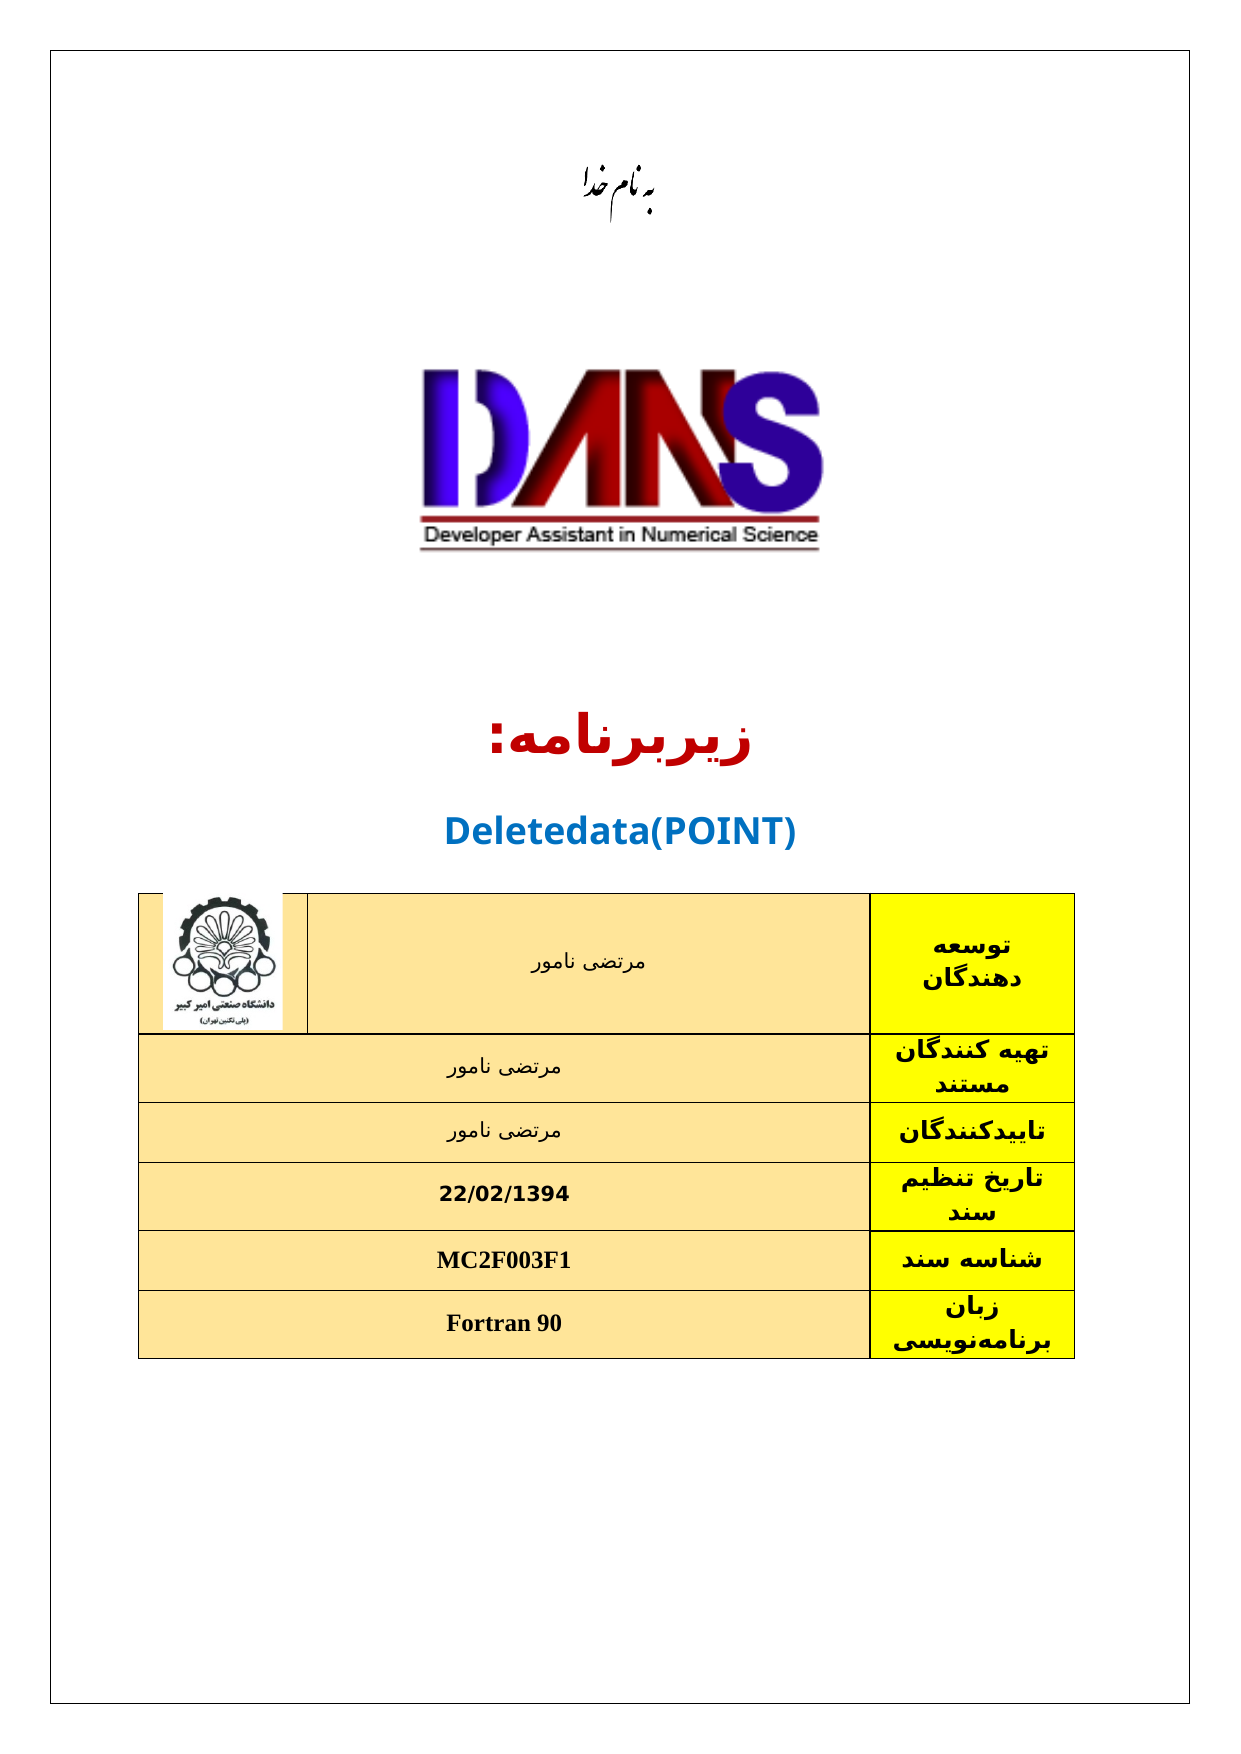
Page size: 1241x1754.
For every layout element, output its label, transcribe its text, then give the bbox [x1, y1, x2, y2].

table_cell مرتضی نامور [139, 1035, 869, 1102]
table_cell MC2F003F1 [139, 1231, 869, 1290]
table_cell Fortran 90 [139, 1291, 869, 1358]
table_cell تاییدکنندگان [871, 1103, 1074, 1162]
text Deletedata(POINT) [150, 805, 1090, 856]
table_cell 22/02/1394 [139, 1163, 869, 1230]
picture [399, 356, 841, 572]
table_header توسعه دهندگان [871, 894, 1074, 1033]
table_header [139, 894, 307, 1033]
picture [573, 150, 667, 226]
text زیربرنامه: [150, 703, 1090, 766]
table_cell شناسه سند [871, 1232, 1074, 1290]
table_header مرتضی نامور [308, 894, 869, 1033]
table_cell تهیه کنندگان مستند [871, 1035, 1074, 1102]
table_cell زبان برنامه‌نویسی [871, 1291, 1074, 1358]
picture [163, 893, 283, 1030]
table_cell مرتضی نامور [139, 1103, 869, 1162]
table_cell تاریخ تنظیم سند [871, 1163, 1074, 1230]
